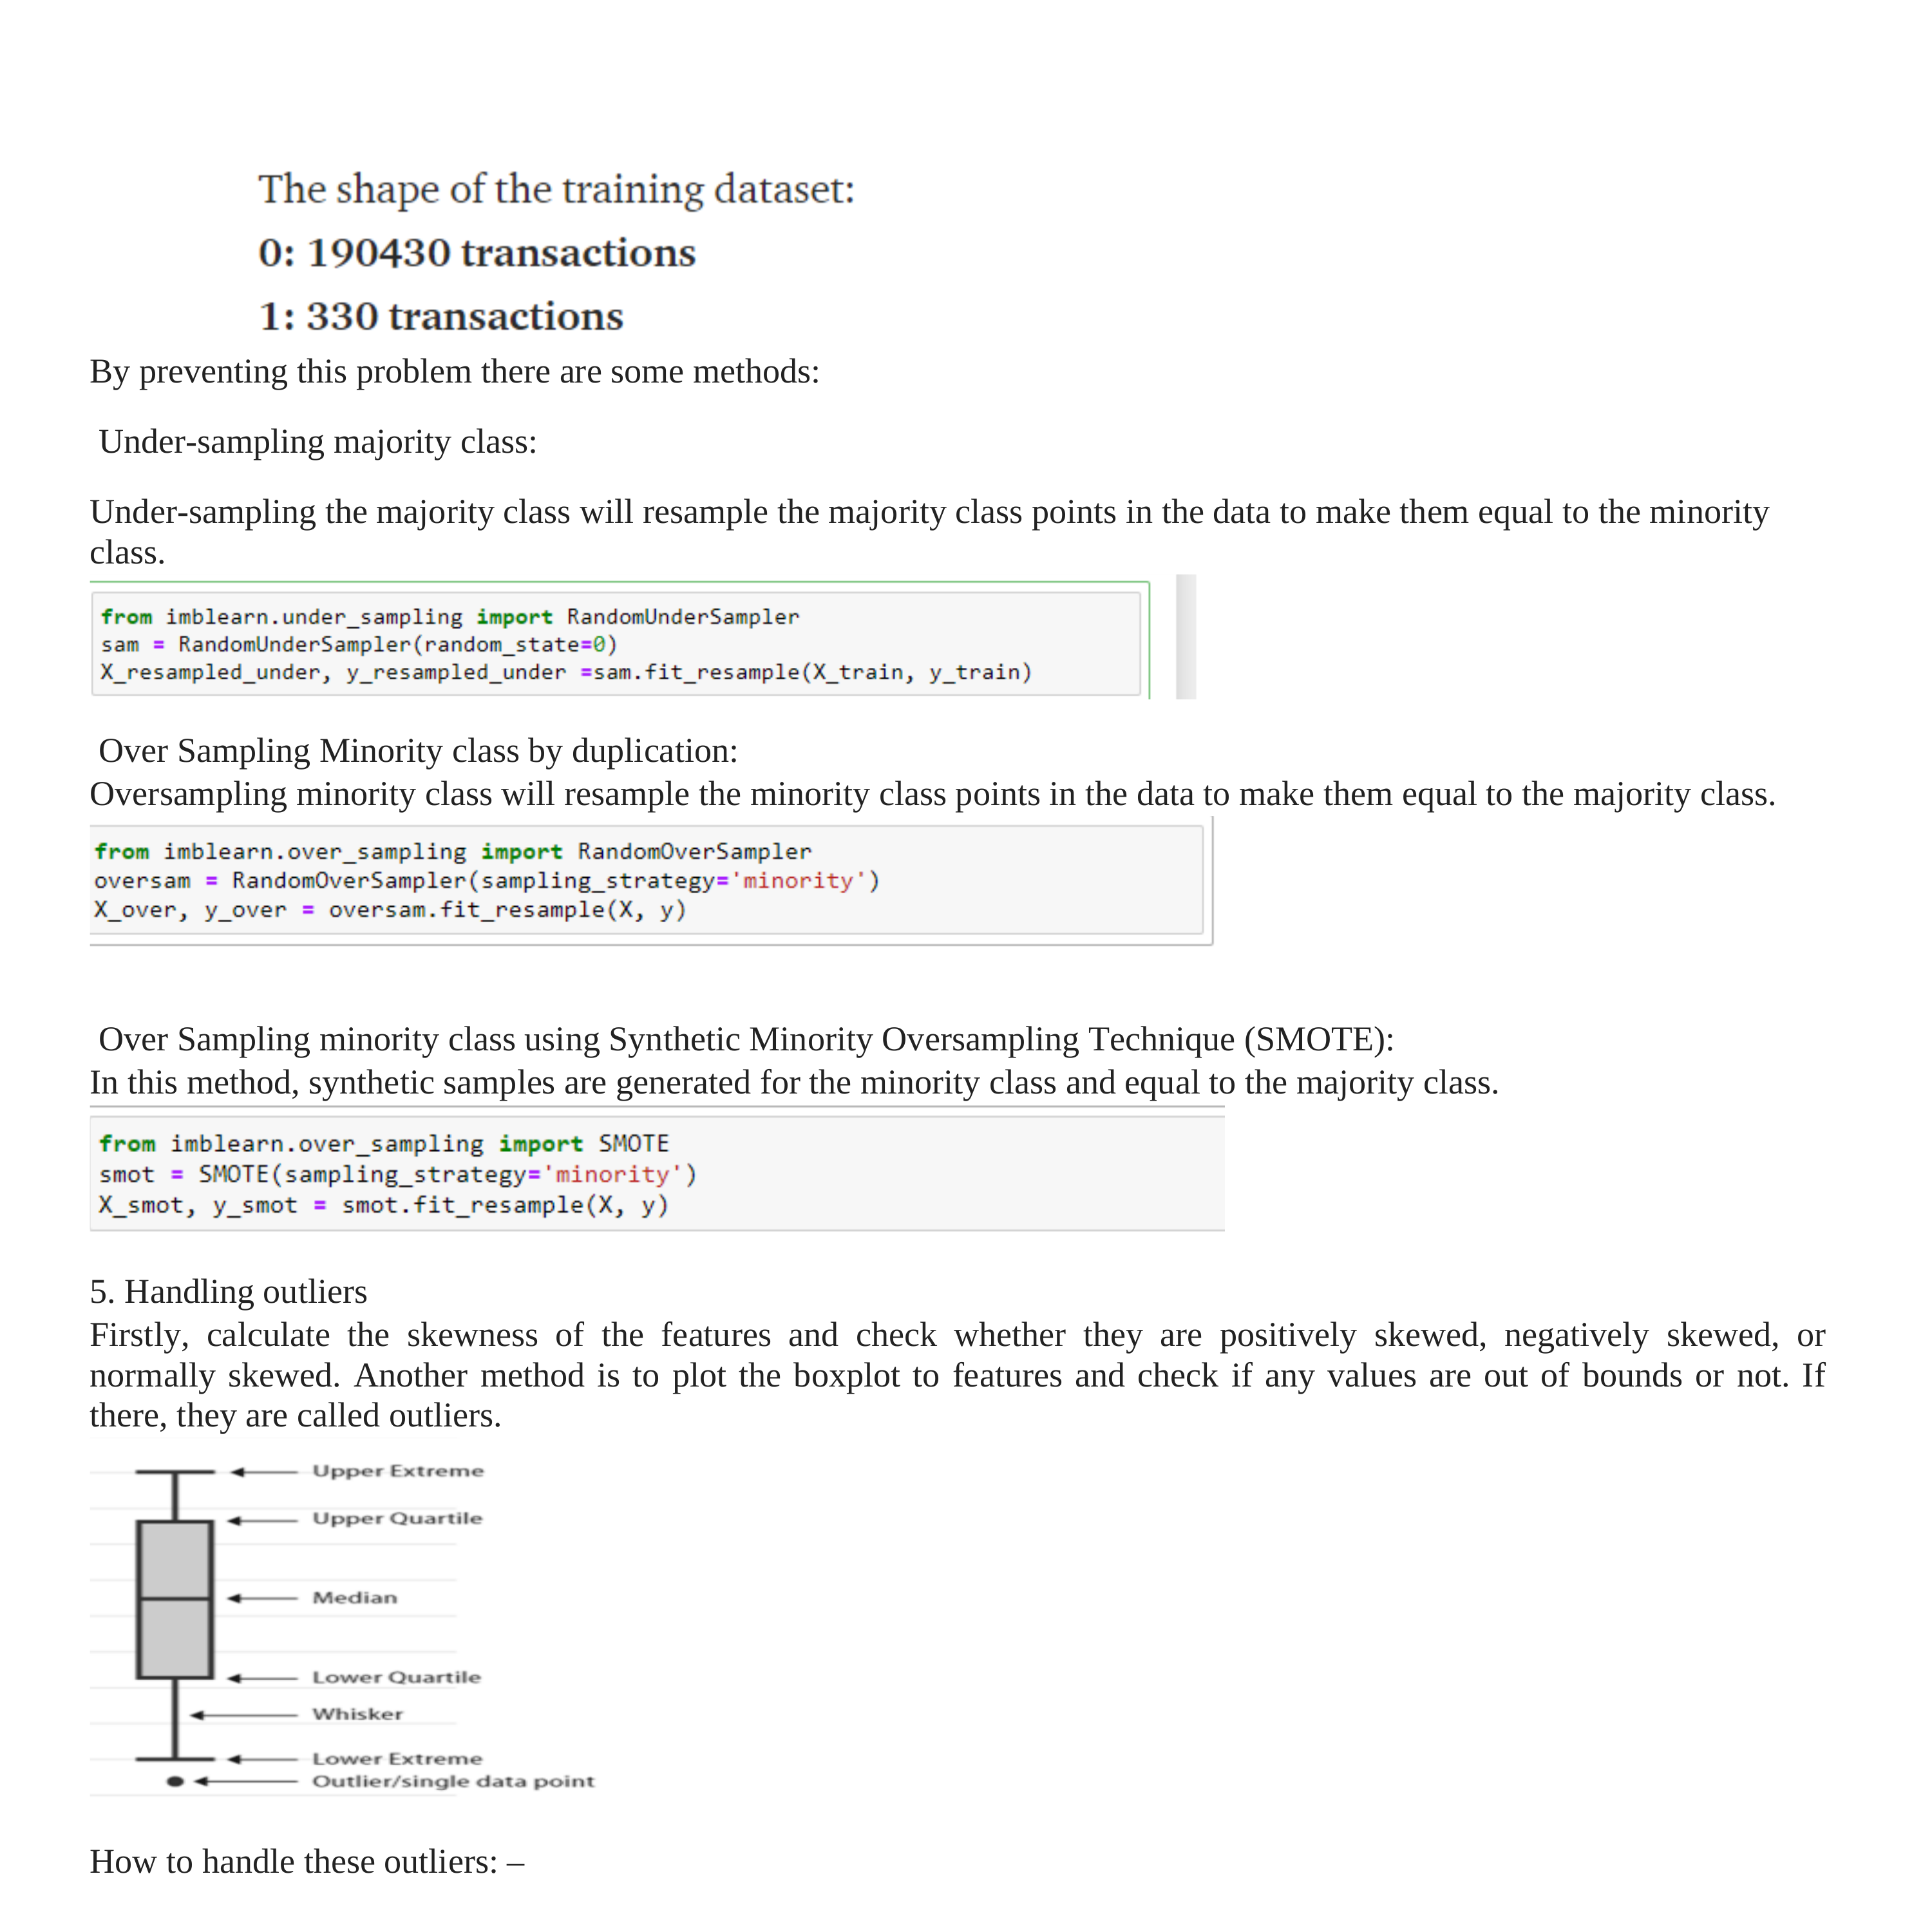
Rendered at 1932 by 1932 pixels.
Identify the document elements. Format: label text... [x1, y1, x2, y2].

text Under-sampling the majority class will resample the majority class points in the data to make them equal to the minority class. [90, 491, 1828, 571]
text Over Sampling minority class using Synthetic Minority Oversampling Technique (SMOTE): [90, 1018, 1828, 1058]
picture [90, 1104, 1225, 1240]
text Under-sampling majority class: [90, 421, 1828, 461]
text Oversampling minority class will resample the minority class points in the data to make them equal to the majority class. [90, 773, 1828, 813]
text In this method, synthetic samples are generated for the minority class and equal to the majority class. [90, 1061, 1828, 1102]
picture [90, 574, 1197, 699]
text 5. Handling outliers [90, 1271, 1828, 1311]
text How to handle these outliers: – [90, 1841, 1828, 1880]
picture [90, 158, 1155, 350]
picture [90, 816, 1226, 948]
picture [90, 1437, 612, 1810]
text By preventing this problem there are some methods: [90, 350, 1828, 390]
text Firstly, calculate the skewness of the features and check whether they are positively skewed, negatively skewed, or normally skewed. Another method is to plot the boxplot to features and check if any values are out of bounds or not. If there, they are called outliers. [90, 1314, 1828, 1434]
text Over Sampling Minority class by duplication: [90, 730, 1828, 770]
